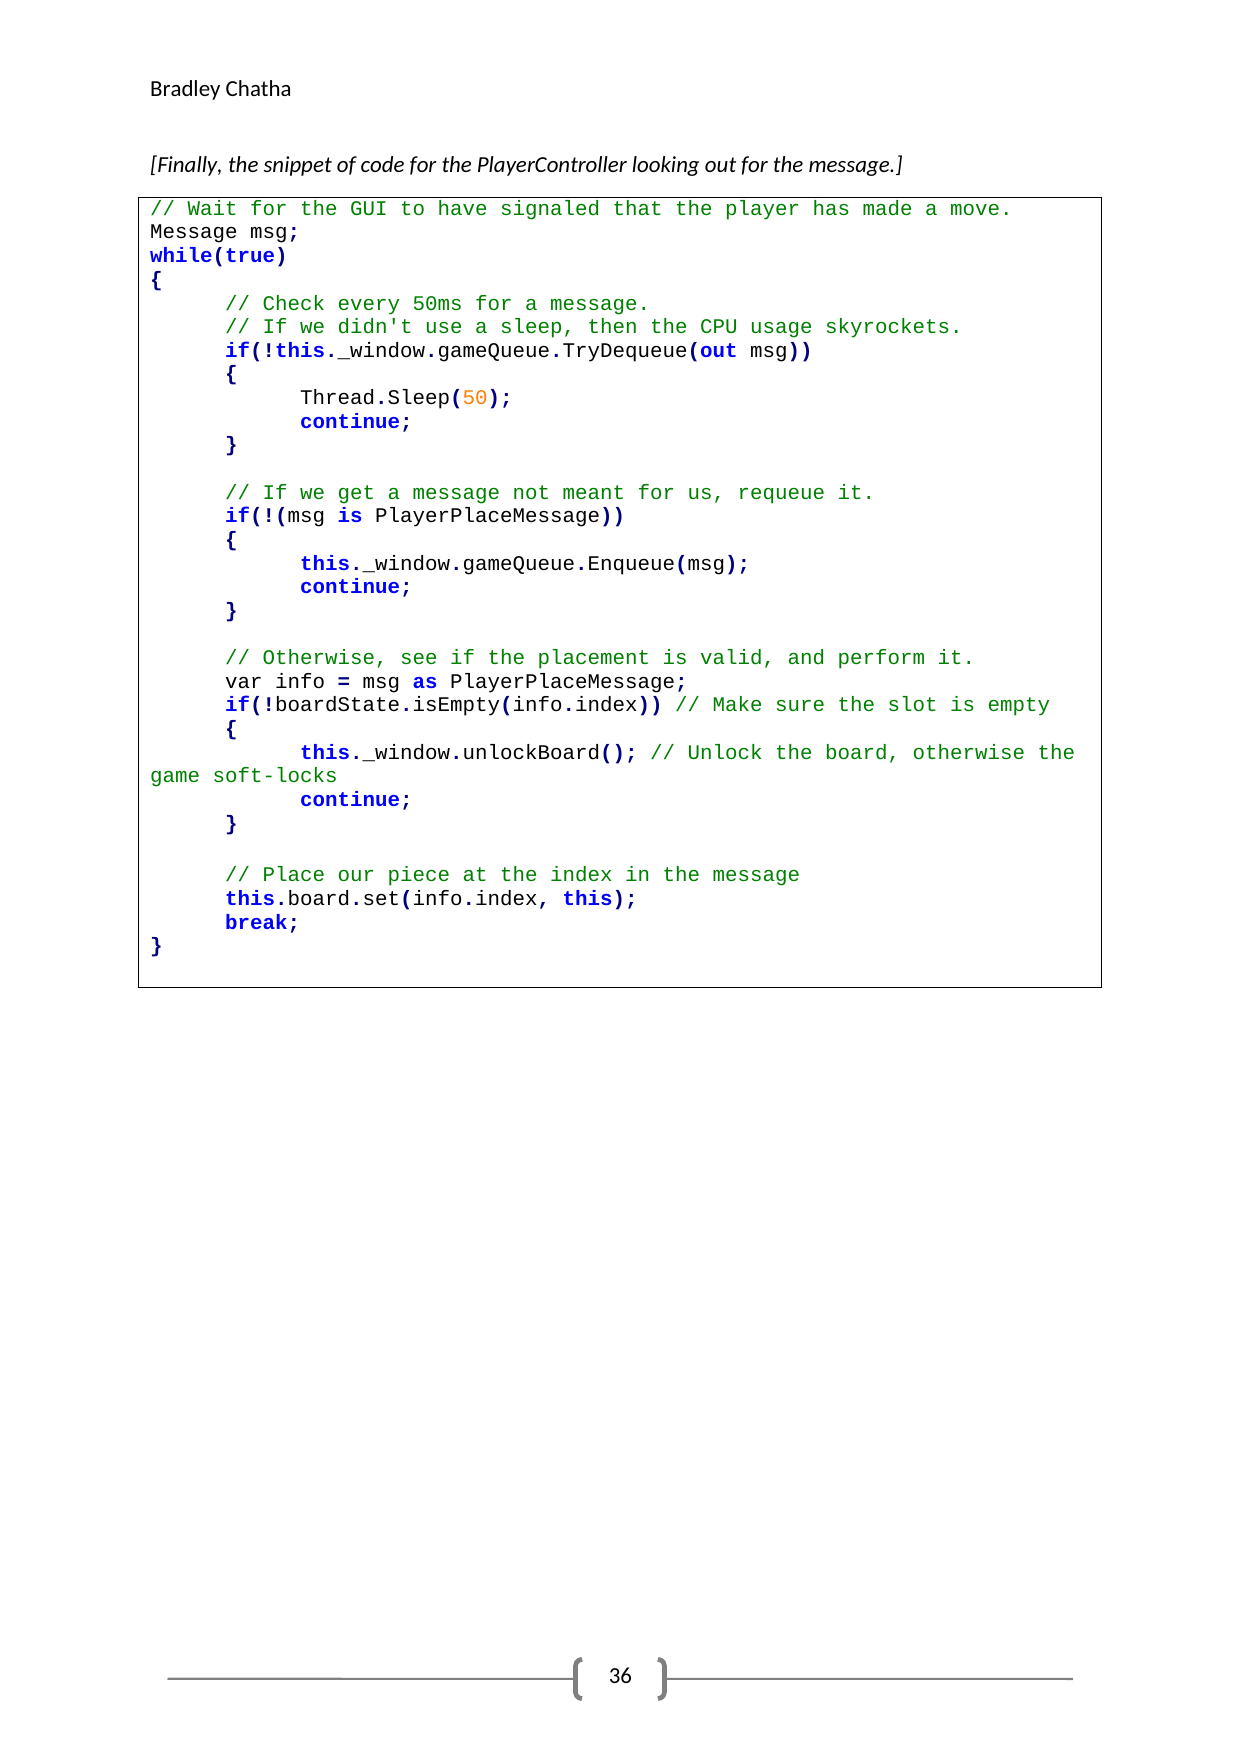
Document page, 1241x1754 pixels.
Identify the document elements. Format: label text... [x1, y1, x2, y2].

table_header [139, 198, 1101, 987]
text [Finally, the snippet of code for the PlayerController looking out for the message.] [150, 150, 1090, 178]
